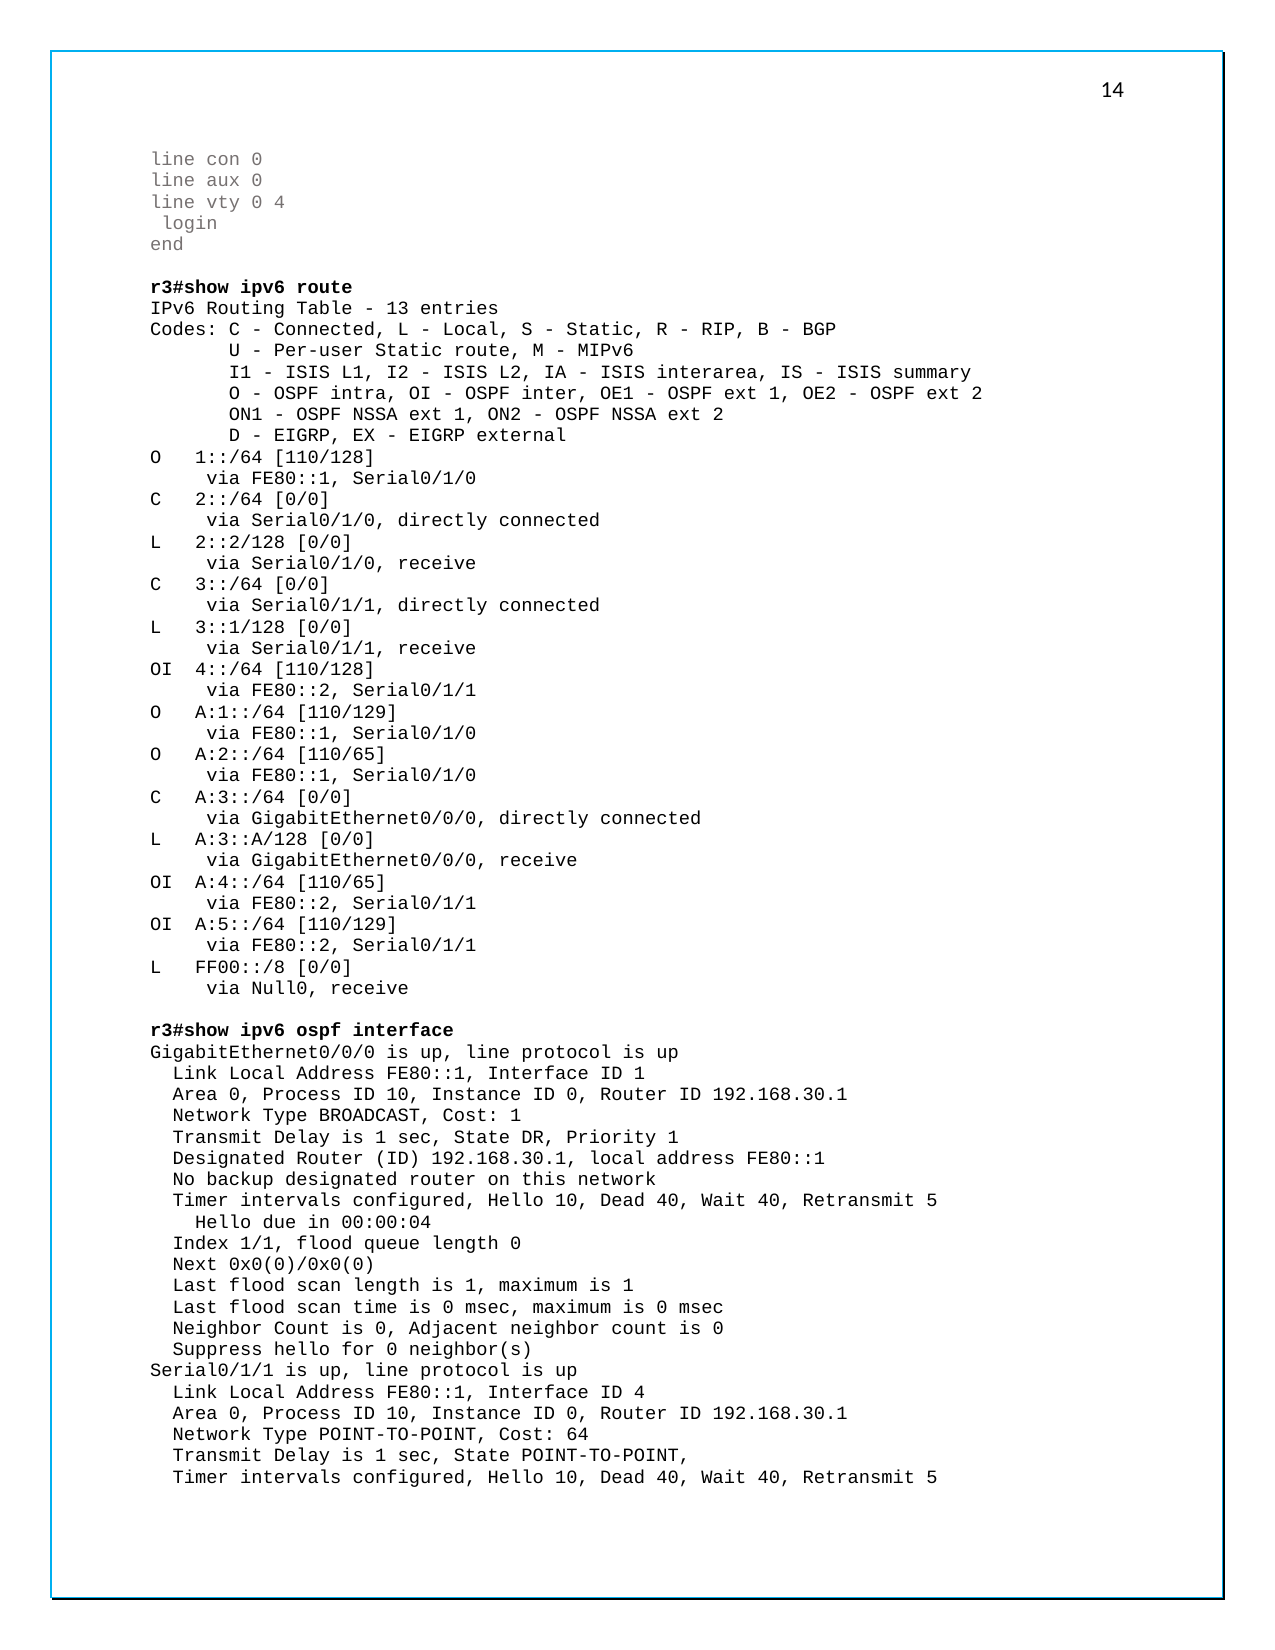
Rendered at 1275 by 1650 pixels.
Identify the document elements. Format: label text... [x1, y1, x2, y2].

text L FF00::/8 [0/0] [150, 957, 1123, 979]
text C 2::/64 [0/0] [150, 490, 1123, 511]
text OI A:5::/64 [110/129] [150, 915, 1123, 936]
text IPv6 Routing Table - 13 entries [150, 299, 1123, 320]
text Serial0/1/1 is up, line protocol is up [150, 1361, 1123, 1382]
text via Null0, receive [150, 979, 1123, 1000]
text C 3::/64 [0/0] [150, 575, 1123, 596]
text U - Per-user Static route, M - MIPv6 [150, 341, 1123, 362]
text Timer intervals configured, Hello 10, Dead 40, Wait 40, Retransmit 5 [150, 1191, 1123, 1212]
text Network Type BROADCAST, Cost: 1 [150, 1106, 1123, 1127]
text Network Type POINT-TO-POINT, Cost: 64 [150, 1425, 1123, 1446]
text O 1::/64 [110/128] [150, 447, 1123, 469]
text L 2::2/128 [0/0] [150, 532, 1123, 554]
text OI 4::/64 [110/128] [150, 660, 1123, 681]
text via Serial0/1/1, directly connected [150, 596, 1123, 617]
text line aux 0 [150, 171, 1123, 192]
text D - EIGRP, EX - EIGRP external [150, 426, 1123, 447]
text via GigabitEthernet0/0/0, directly connected [150, 809, 1123, 830]
text Link Local Address FE80::1, Interface ID 4 [150, 1382, 1123, 1404]
text line con 0 [150, 150, 1123, 171]
text ON1 - OSPF NSSA ext 1, ON2 - OSPF NSSA ext 2 [150, 405, 1123, 426]
text end [150, 235, 1123, 256]
text login [150, 214, 1123, 235]
text Timer intervals configured, Hello 10, Dead 40, Wait 40, Retransmit 5 [150, 1467, 1123, 1489]
text Last flood scan time is 0 msec, maximum is 0 msec [150, 1297, 1123, 1319]
text L A:3::A/128 [0/0] [150, 830, 1123, 851]
text Index 1/1, flood queue length 0 [150, 1234, 1123, 1255]
text Area 0, Process ID 10, Instance ID 0, Router ID 192.168.30.1 [150, 1085, 1123, 1106]
text via FE80::2, Serial0/1/1 [150, 936, 1123, 957]
text via FE80::2, Serial0/1/1 [150, 681, 1123, 702]
text via FE80::2, Serial0/1/1 [150, 894, 1123, 915]
text O A:2::/64 [110/65] [150, 745, 1123, 766]
text Suppress hello for 0 neighbor(s) [150, 1340, 1123, 1361]
text Neighbor Count is 0, Adjacent neighbor count is 0 [150, 1319, 1123, 1340]
text via Serial0/1/0, receive [150, 554, 1123, 575]
text GigabitEthernet0/0/0 is up, line protocol is up [150, 1042, 1123, 1064]
text Last flood scan length is 1, maximum is 1 [150, 1276, 1123, 1297]
text via Serial0/1/1, receive [150, 639, 1123, 660]
text line vty 0 4 [150, 192, 1123, 214]
text Area 0, Process ID 10, Instance ID 0, Router ID 192.168.30.1 [150, 1404, 1123, 1425]
text I1 - ISIS L1, I2 - ISIS L2, IA - ISIS interarea, IS - ISIS summary [150, 362, 1123, 384]
text O A:1::/64 [110/129] [150, 702, 1123, 724]
text r3#show ipv6 route [150, 277, 1123, 299]
text No backup designated router on this network [150, 1170, 1123, 1191]
text via FE80::1, Serial0/1/0 [150, 766, 1123, 787]
text Link Local Address FE80::1, Interface ID 1 [150, 1064, 1123, 1085]
text via FE80::1, Serial0/1/0 [150, 724, 1123, 745]
text Designated Router (ID) 192.168.30.1, local address FE80::1 [150, 1149, 1123, 1170]
text O - OSPF intra, OI - OSPF inter, OE1 - OSPF ext 1, OE2 - OSPF ext 2 [150, 384, 1123, 405]
text via FE80::1, Serial0/1/0 [150, 469, 1123, 490]
text C A:3::/64 [0/0] [150, 787, 1123, 809]
text via Serial0/1/0, directly connected [150, 511, 1123, 532]
text OI A:4::/64 [110/65] [150, 872, 1123, 894]
text Next 0x0(0)/0x0(0) [150, 1255, 1123, 1276]
text via GigabitEthernet0/0/0, receive [150, 851, 1123, 872]
text L 3::1/128 [0/0] [150, 617, 1123, 639]
text Hello due in 00:00:04 [150, 1212, 1123, 1234]
text Transmit Delay is 1 sec, State POINT-TO-POINT, [150, 1446, 1123, 1467]
text Codes: C - Connected, L - Local, S - Static, R - RIP, B - BGP [150, 320, 1123, 341]
text Transmit Delay is 1 sec, State DR, Priority 1 [150, 1127, 1123, 1149]
text r3#show ipv6 ospf interface [150, 1021, 1123, 1042]
